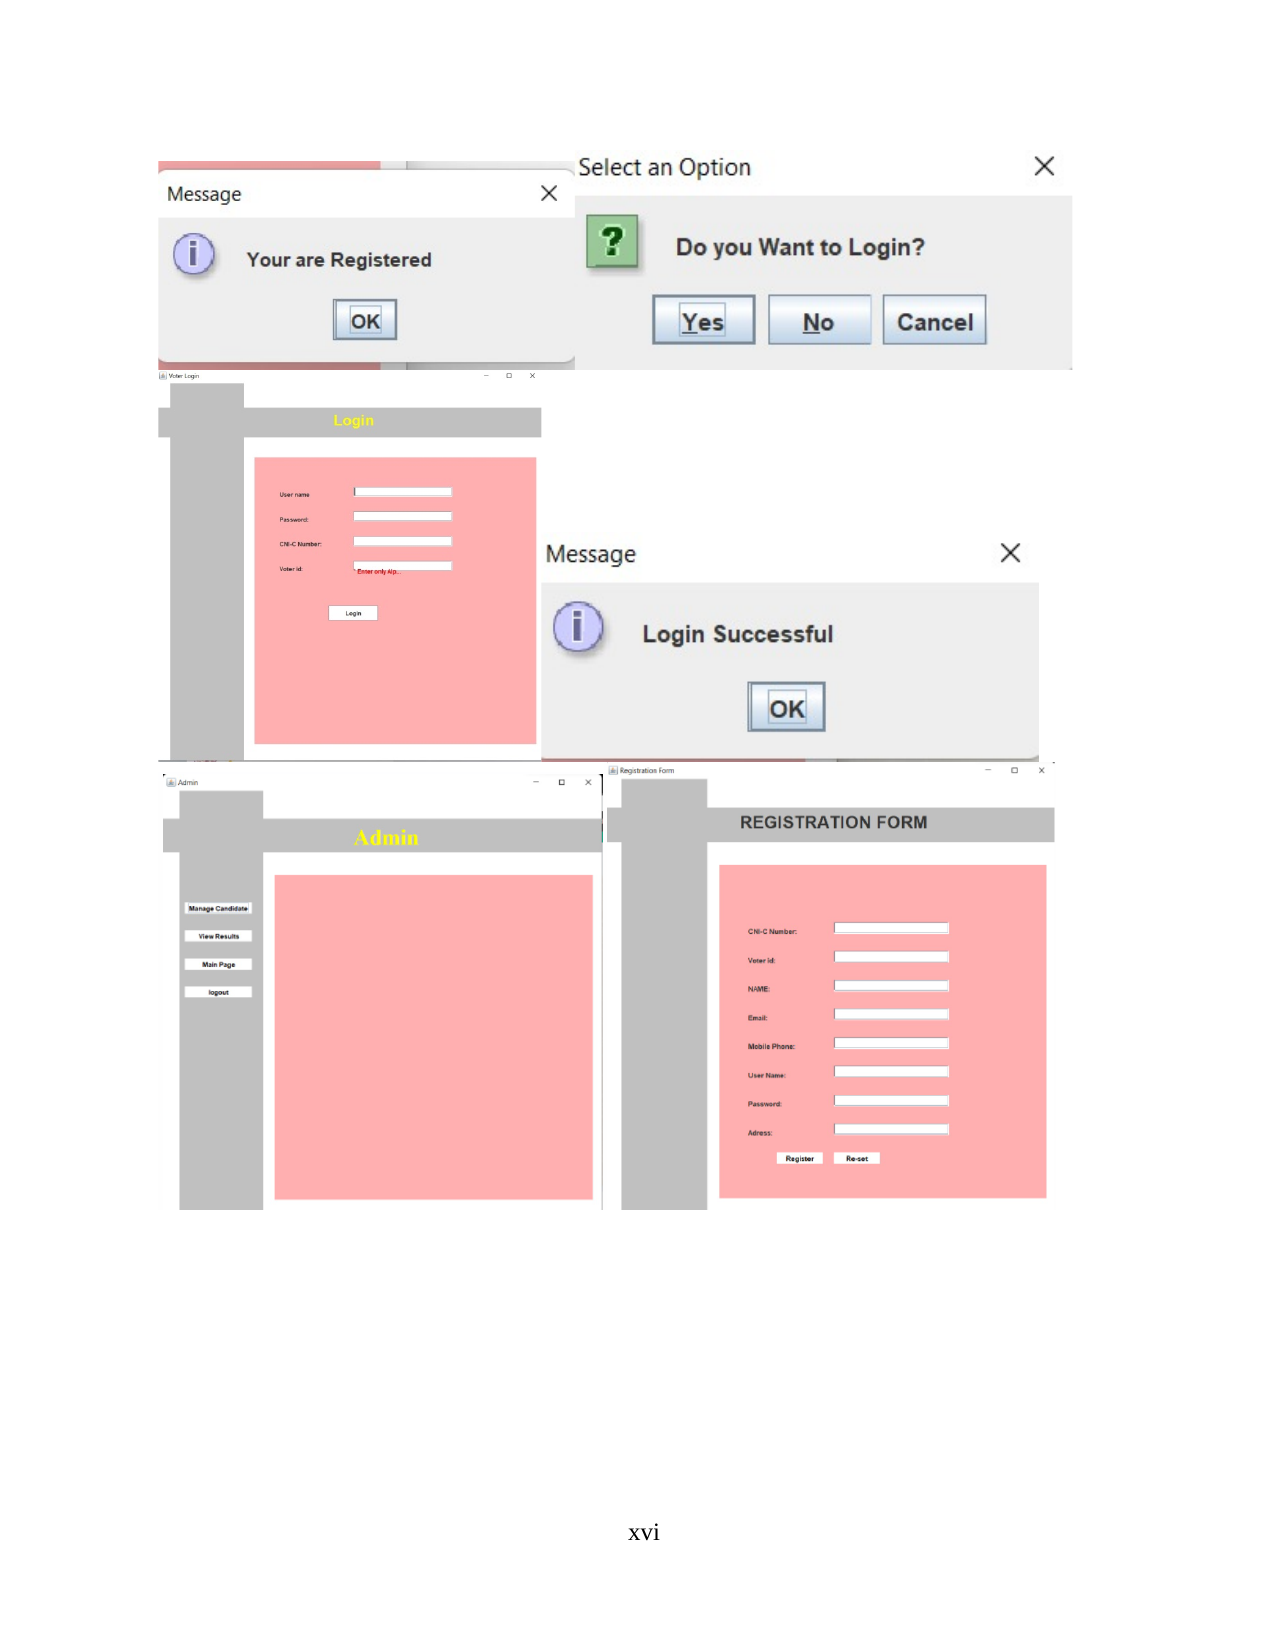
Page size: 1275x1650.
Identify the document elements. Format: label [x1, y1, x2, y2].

picture [158, 150, 1073, 1210]
